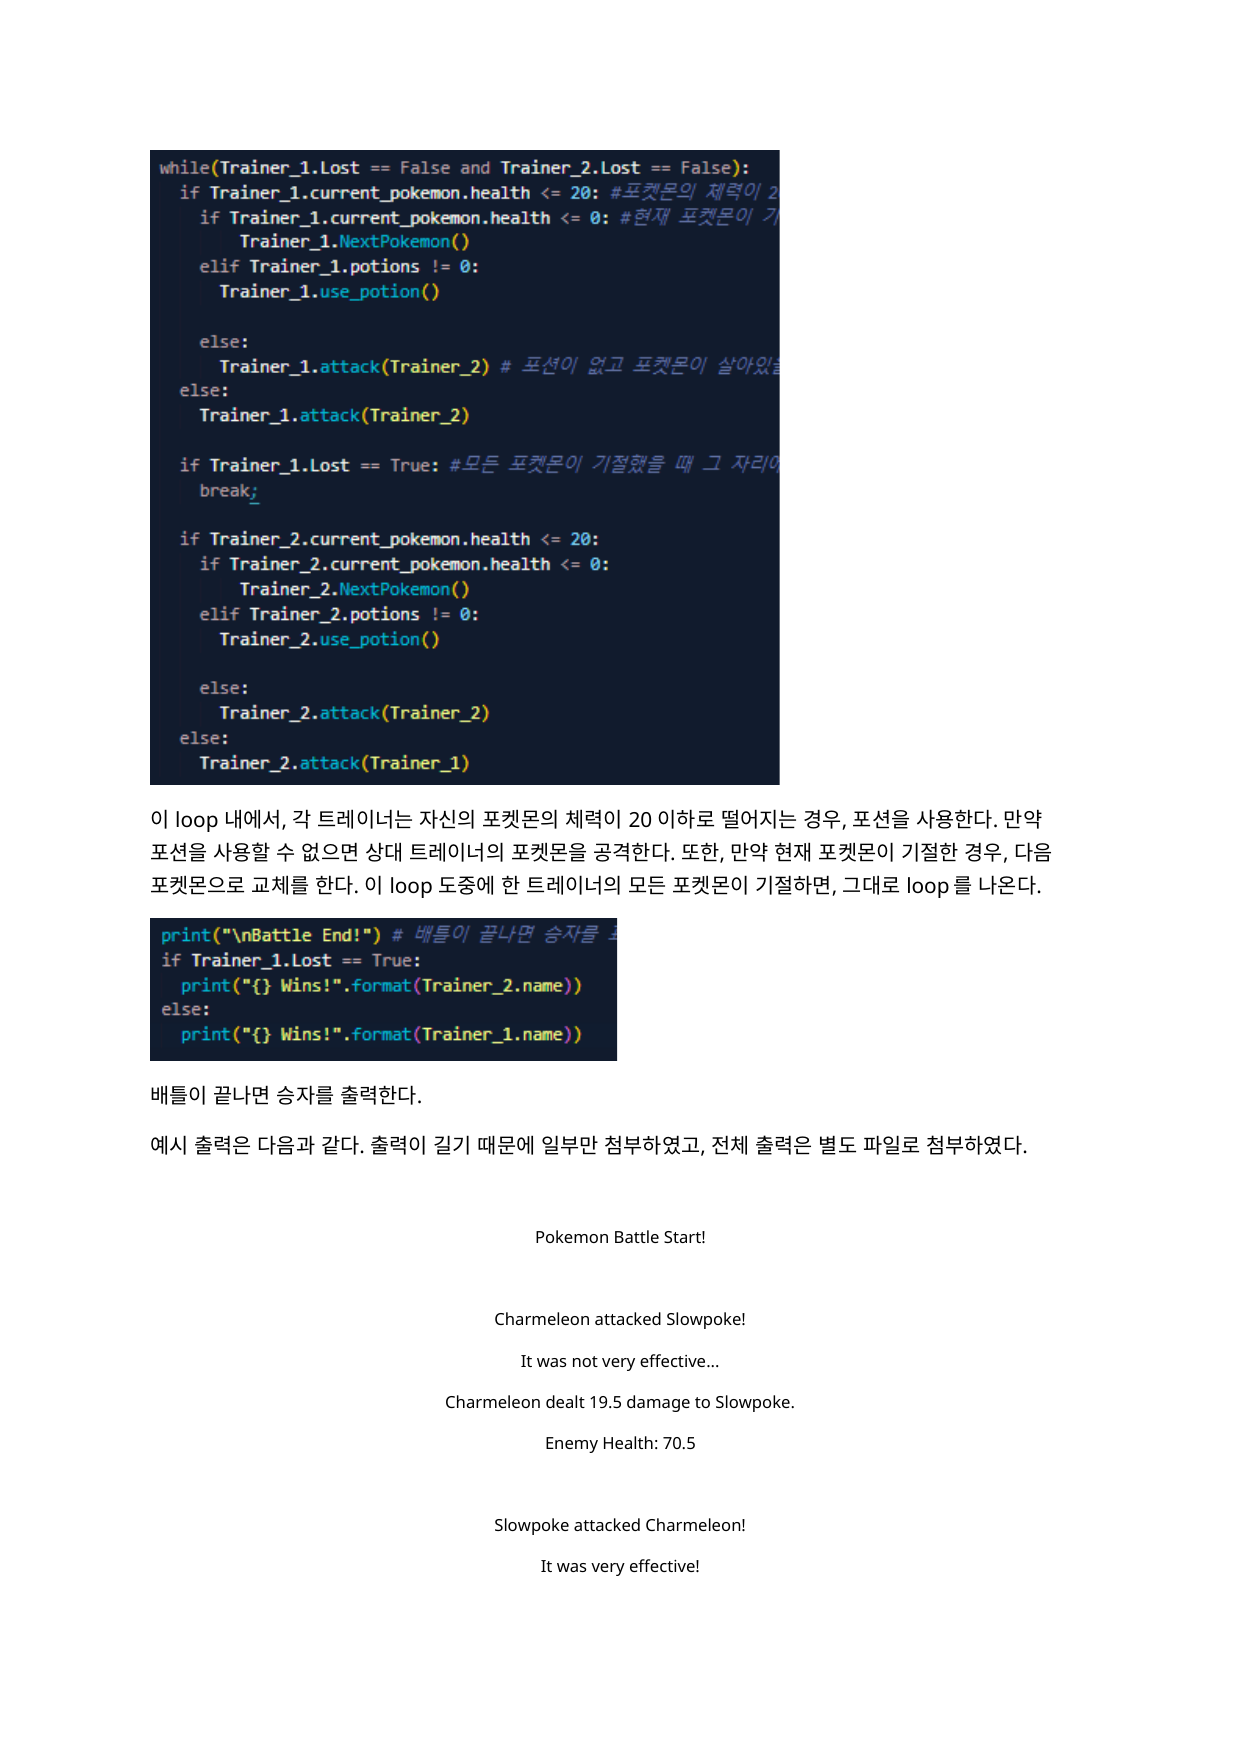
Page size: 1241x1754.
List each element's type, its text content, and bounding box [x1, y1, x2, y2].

text Enemy Health: 70.5 [150, 1431, 1090, 1454]
text It was very effective! [150, 1555, 1090, 1578]
text 예시 출력은 다음과 같다. 출력이 길기 때문에 일부만 첨부하였고, 전체 출력은 별도 파일로 첨부하였다. [150, 1129, 1090, 1159]
text Slowpoke attacked Charmeleon! [150, 1514, 1090, 1536]
text It was not very effective... [150, 1349, 1090, 1372]
text 배틀이 끝나면 승자를 출력한다. [150, 1080, 1090, 1110]
text 이 loop 내에서, 각 트레이너는 자신의 포켓몬의 체력이 20 이하로 떨어지는 경우, 포션을 사용한다. 만약 포션을 사용할 수 없으면 상대 트레이너의 포켓몬을 공격한다. 또한, 만약 현재 포켓몬이 기절한 경우, 다음 포켓몬으로 교체를 한다. 이 loop 도중에 한 트레이너의 모든 포켓몬이 기절하면, 그대로 loop를 나온다. [150, 803, 1090, 899]
picture [150, 918, 618, 1061]
text Charmeleon attacked Slowpoke! [150, 1308, 1090, 1331]
picture [150, 150, 780, 785]
text Charmeleon dealt 19.5 damage to Slowpoke. [150, 1390, 1090, 1413]
text Pokemon Battle Start! [150, 1226, 1090, 1248]
